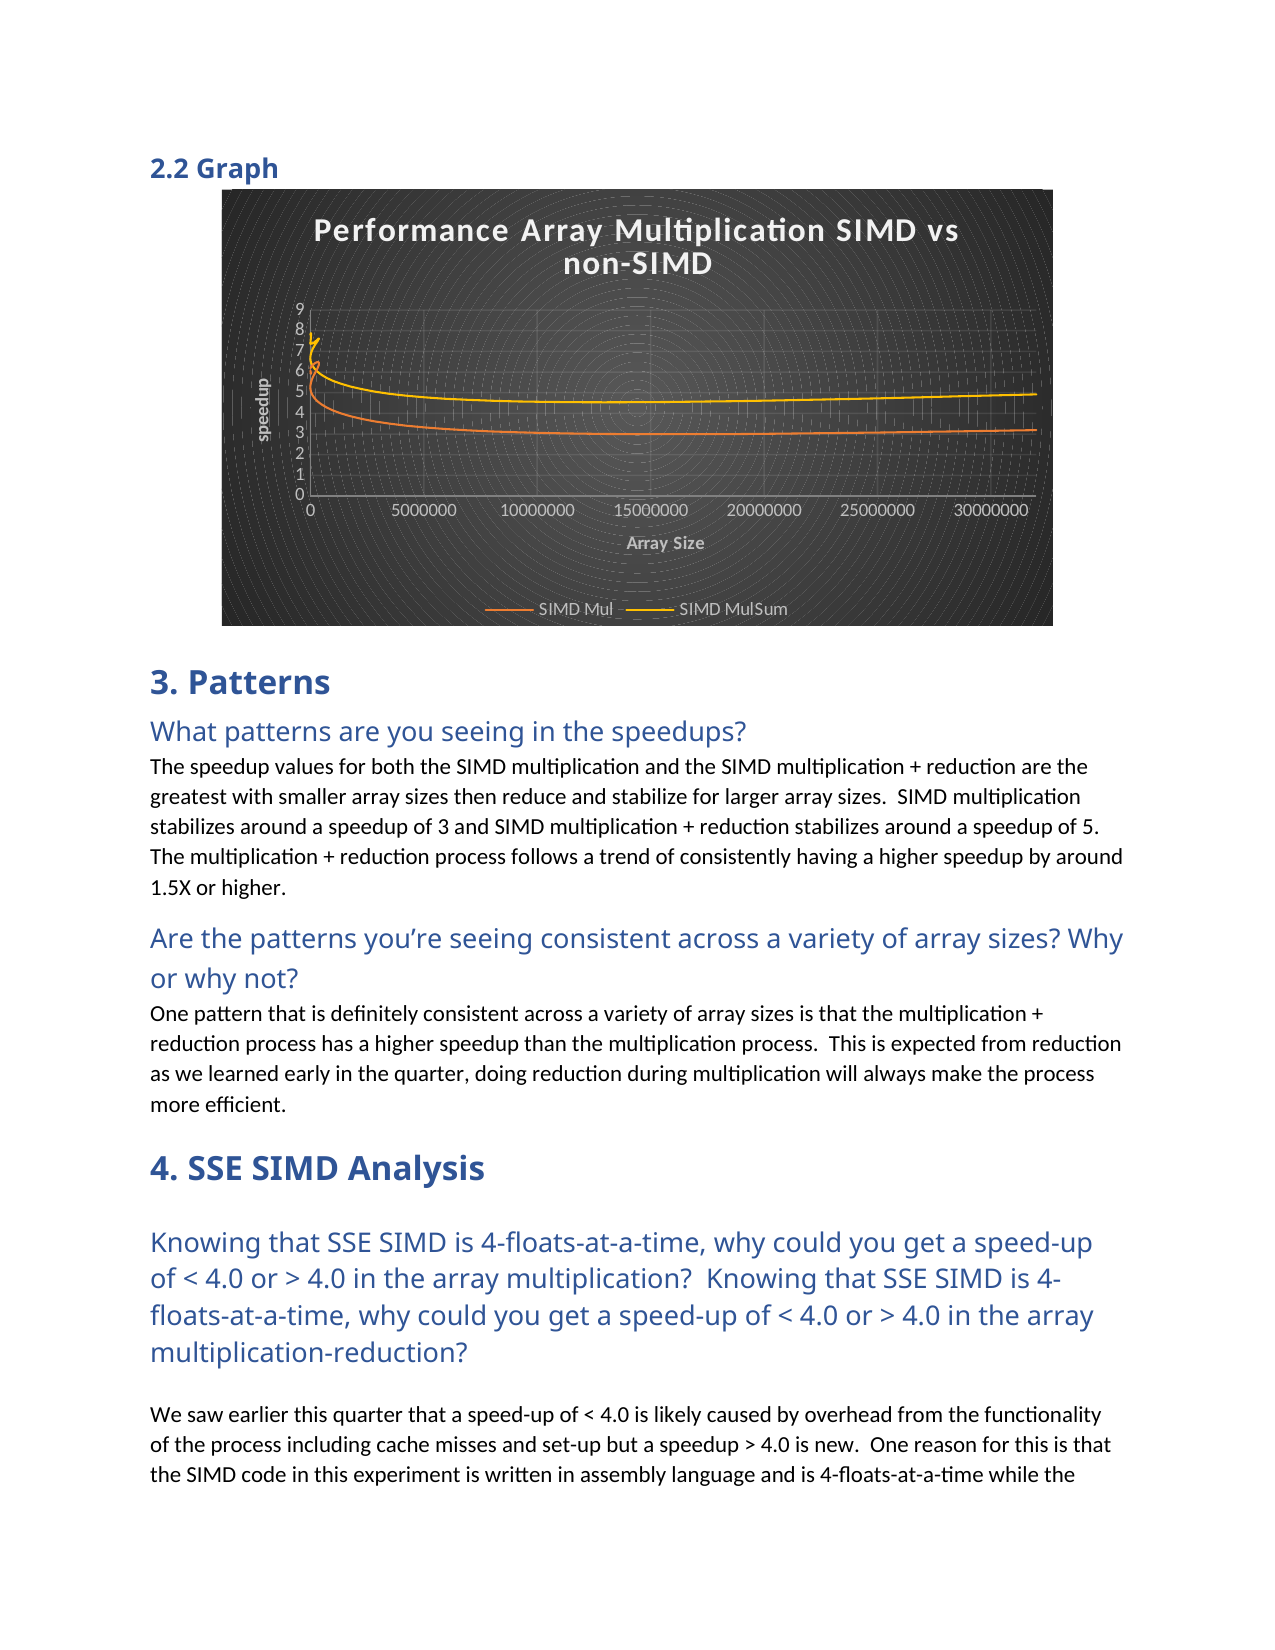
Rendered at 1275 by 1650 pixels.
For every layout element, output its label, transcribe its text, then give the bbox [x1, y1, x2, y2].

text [150, 1400, 1125, 1488]
text The speedup values for both the SIMD multiplication and the SIMD multiplication + reduction are the greatest with smaller array sizes then reduce and stabilize for larger array sizes. SIMD multiplication stabilizes around a speedup of 3 and SIMD multiplication + reduction stabilizes around a speedup of 5. The multiplication + reduction process follows a trend of consistently having a higher speedup by around 1.5X or higher. [150, 752, 1125, 901]
text One pattern that is definitely consistent across a variety of array sizes is that the multiplication + reduction process has a higher speedup than the multiplication process. This is expected from reduction as we learned early in the quarter, doing reduction during multiplication will always make the process more efficient. [150, 999, 1125, 1118]
subtitle SSE SIMD Analysis [150, 1145, 1125, 1190]
subtitle Are the patterns you’re seeing consistent across a variety of array sizes? Why or why not? [150, 919, 1125, 996]
text Knowing that SSE SIMD is 4-floats-at-a-time, why could you get a speed-up of < 4.0 or > 4.0 in the array multiplication? Knowing that SSE SIMD is 4-floats-at-a-time, why could you get a speed-up of < 4.0 or > 4.0 in the array multiplication-reduction? [150, 1223, 1125, 1371]
subtitle Patterns [150, 659, 1125, 704]
subtitle What patterns are you seeing in the speedups? [150, 712, 1125, 749]
subtitle 2.2 Graph [150, 150, 1125, 187]
